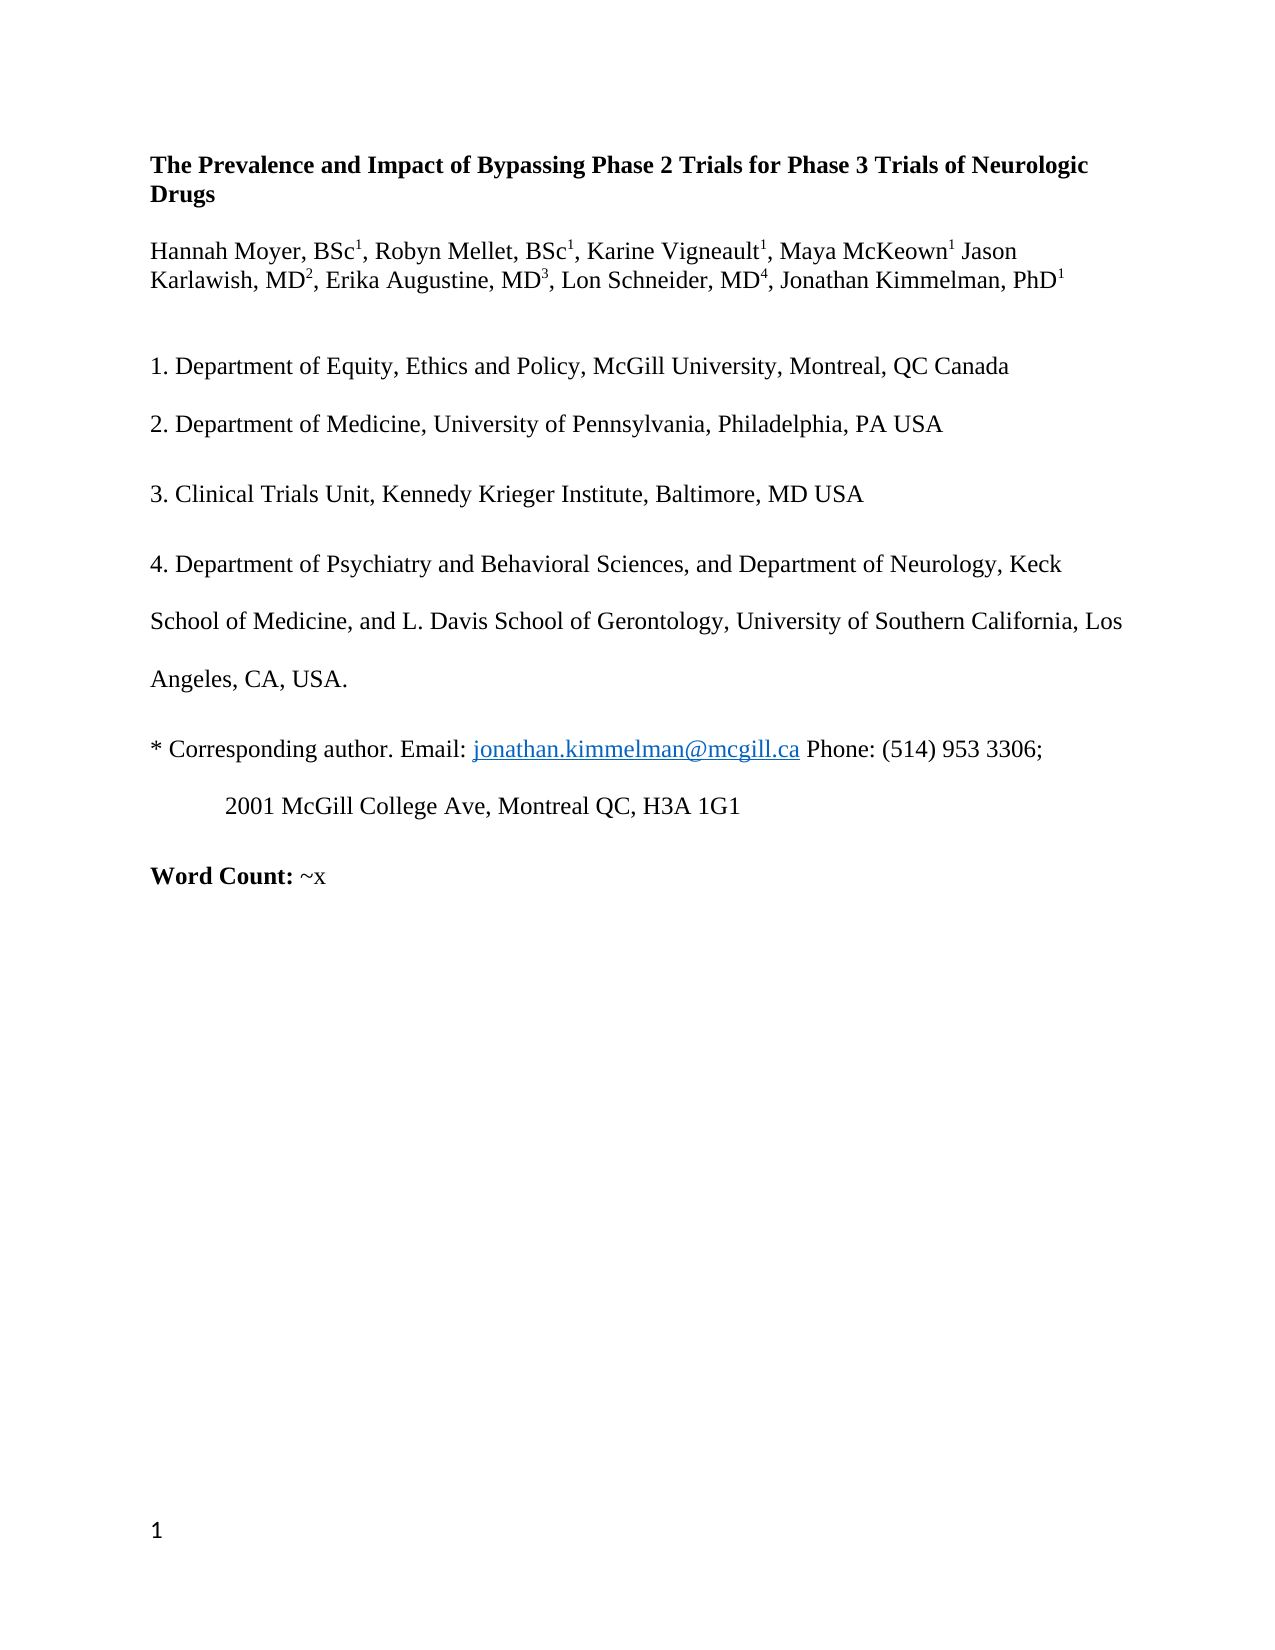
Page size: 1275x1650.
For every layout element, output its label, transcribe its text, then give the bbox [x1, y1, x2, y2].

text 3. Clinical Trials Unit, Kennedy Krieger Institute, Baltimore, MD USA [150, 479, 1125, 507]
text 1. Department of Equity, Ethics and Policy, McGill University, Montreal, QC Canada [150, 351, 1125, 380]
text The Prevalence and Impact of Bypassing Phase 2 Trials for Phase 3 Trials of Neurologic Drugs [150, 150, 1125, 207]
text 4. Department of Psychiatry and Behavioral Sciences, and Department of Neurology, Keck School of Medicine, and L. Davis School of Gerontology, University of Southern California, Los Angeles, CA, USA. [150, 549, 1125, 692]
text Hannah Moyer, BSc1, Robyn Mellet, BSc1, Karine Vigneault1, Maya McKeown1 Jason Karlawish, MD2, Erika Augustine, MD3, Lon Schneider, MD4, Jonathan Kimmelman, PhD1 [150, 236, 1125, 294]
text * Corresponding author. Email: jonathan.kimmelman@mcgill.ca Phone: (514) 953 3306; 2001 McGill College Ave, Montreal QC, H3A 1G1 [150, 734, 1125, 820]
text Word Count: ~x [150, 861, 1125, 890]
text 2. Department of Medicine, University of Pennsylvania, Philadelphia, PA USA [150, 409, 1125, 437]
